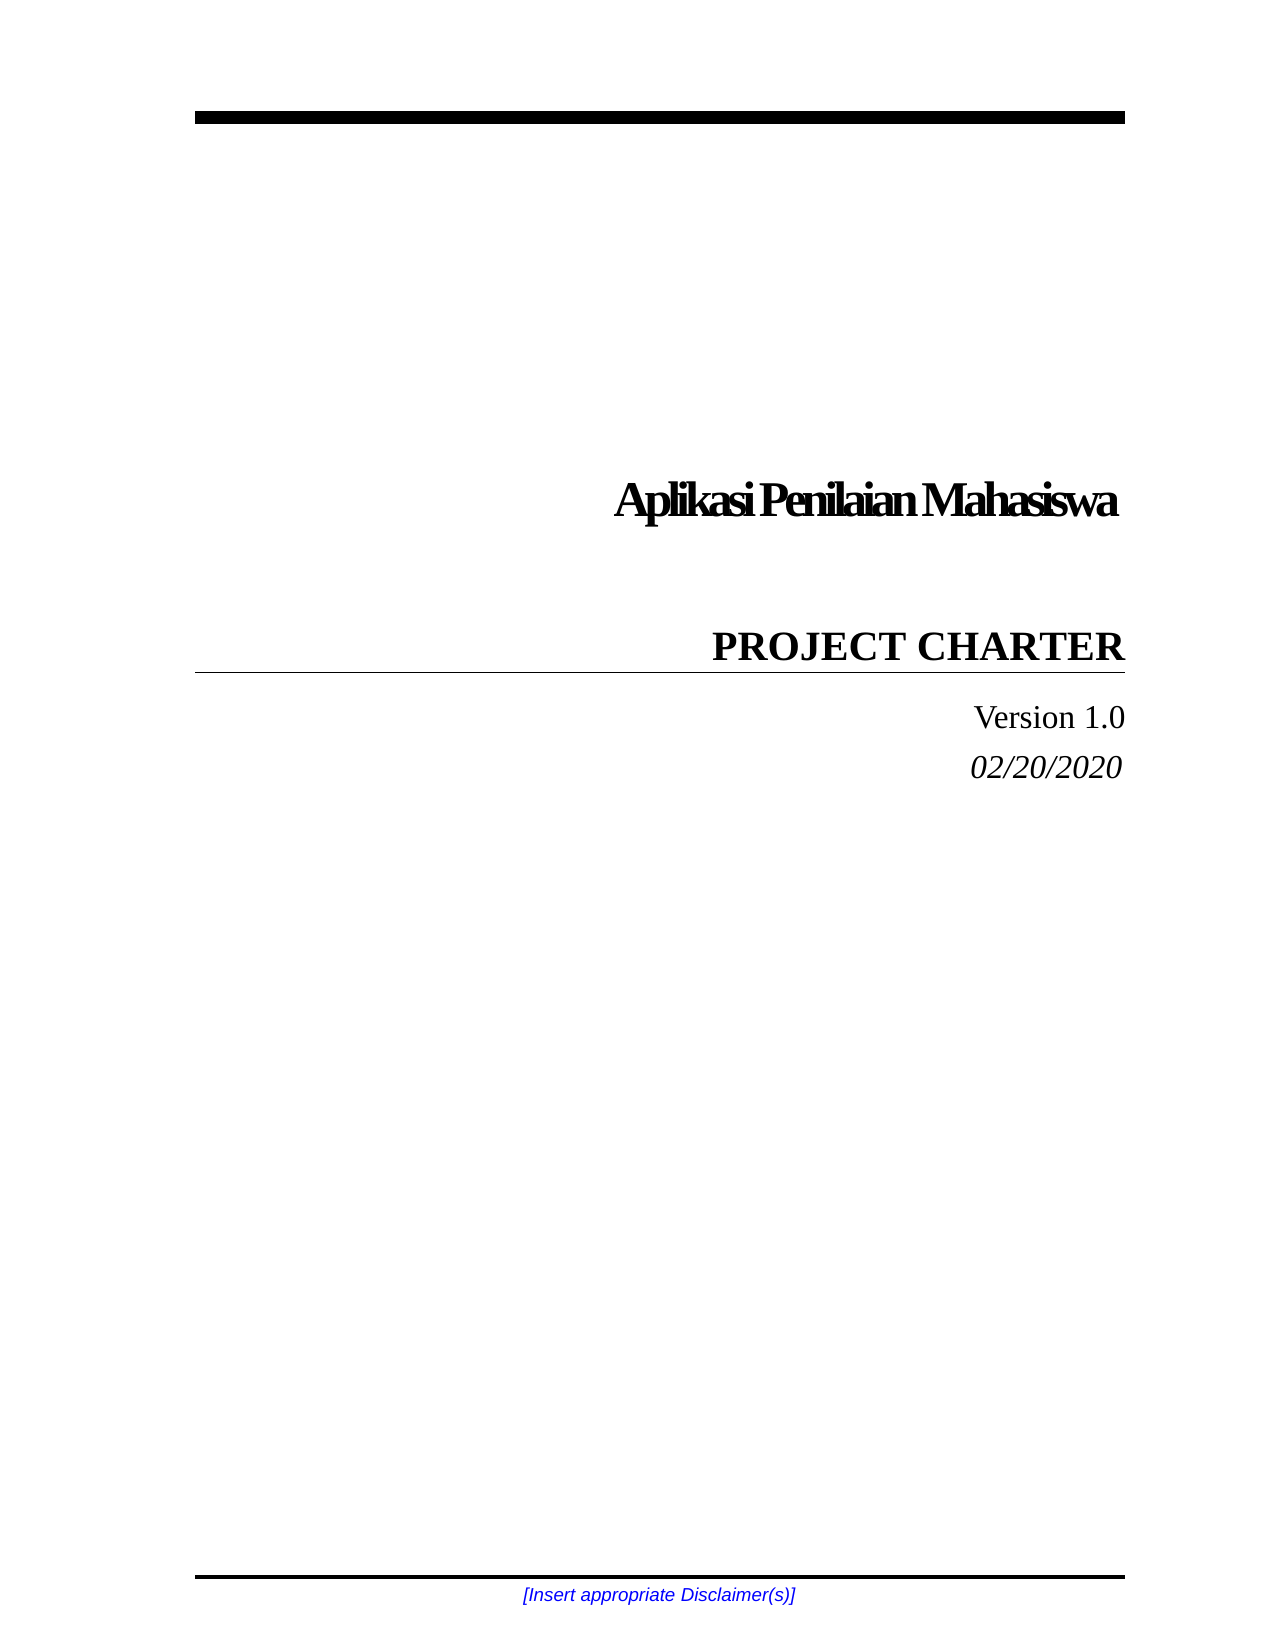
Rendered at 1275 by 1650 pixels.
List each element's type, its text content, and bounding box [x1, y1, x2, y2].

subtitle 02/20/2020 [195, 735, 1125, 785]
title project charter [195, 622, 1125, 672]
title Aplikasi Penilaian Mahasiswa [195, 386, 1125, 530]
subtitle Version 1.0 [195, 685, 1125, 735]
